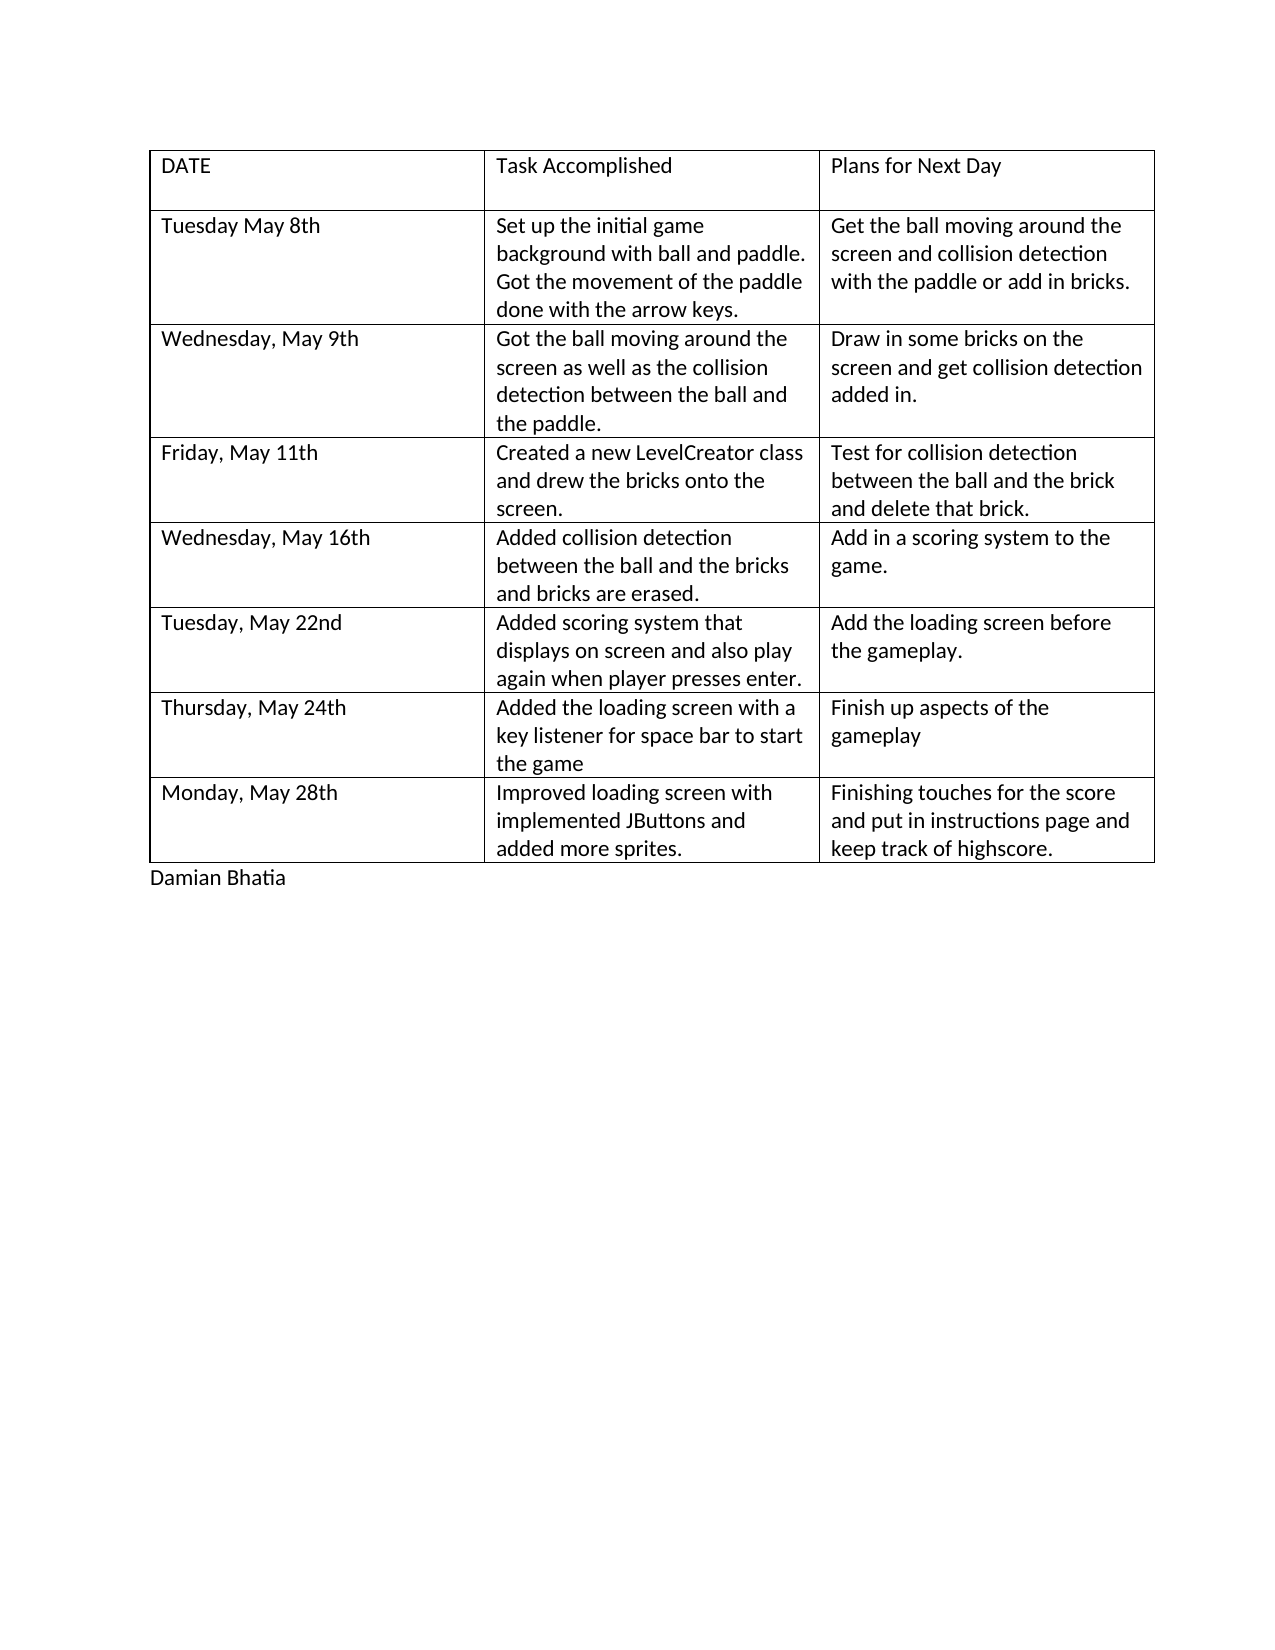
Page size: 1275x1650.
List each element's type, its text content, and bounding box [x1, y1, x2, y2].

table_cell Finishing touches for the score and put in instructions page and keep track of highscore. [820, 778, 1154, 862]
table_cell Wednesday, May 9th [151, 325, 484, 437]
table_cell Tuesday, May 22nd [151, 608, 484, 692]
table_cell Get the ball moving around the screen and collision detection with the paddle or add in bricks. [820, 211, 1154, 323]
table_cell Tuesday May 8th [151, 211, 484, 323]
table_cell Thursday, May 24th [151, 693, 484, 777]
table_cell Created a new LevelCreator class and drew the bricks onto the screen. [485, 438, 819, 522]
table_header Plans for Next Day [820, 151, 1154, 210]
table_cell Finish up aspects of the gameplay [820, 693, 1154, 777]
table_cell Added the loading screen with a key listener for space bar to start the game [485, 693, 819, 777]
table_cell Got the ball moving around the screen as well as the collision detection between the ball and the paddle. [485, 325, 819, 437]
table_cell Draw in some bricks on the screen and get collision detection added in. [820, 325, 1154, 437]
table_cell Set up the initial game background with ball and paddle. Got the movement of the paddle done with the arrow keys. [485, 211, 819, 323]
table_header DATE [151, 151, 484, 210]
table_cell Friday, May 11th [151, 438, 484, 522]
table_cell Added collision detection between the ball and the bricks and bricks are erased. [485, 523, 819, 607]
table_cell Monday, May 28th [151, 778, 484, 862]
table_cell Add in a scoring system to the game. [820, 523, 1154, 607]
text Damian Bhatia [150, 863, 1125, 891]
table_header Task Accomplished [485, 151, 819, 210]
table_cell Test for collision detection between the ball and the brick and delete that brick. [820, 438, 1154, 522]
table_cell Improved loading screen with implemented JButtons and added more sprites. [485, 778, 819, 862]
table_cell Add the loading screen before the gameplay. [820, 608, 1154, 692]
table_cell Wednesday, May 16th [151, 523, 484, 607]
table_cell Added scoring system that displays on screen and also play again when player presses enter. [485, 608, 819, 692]
